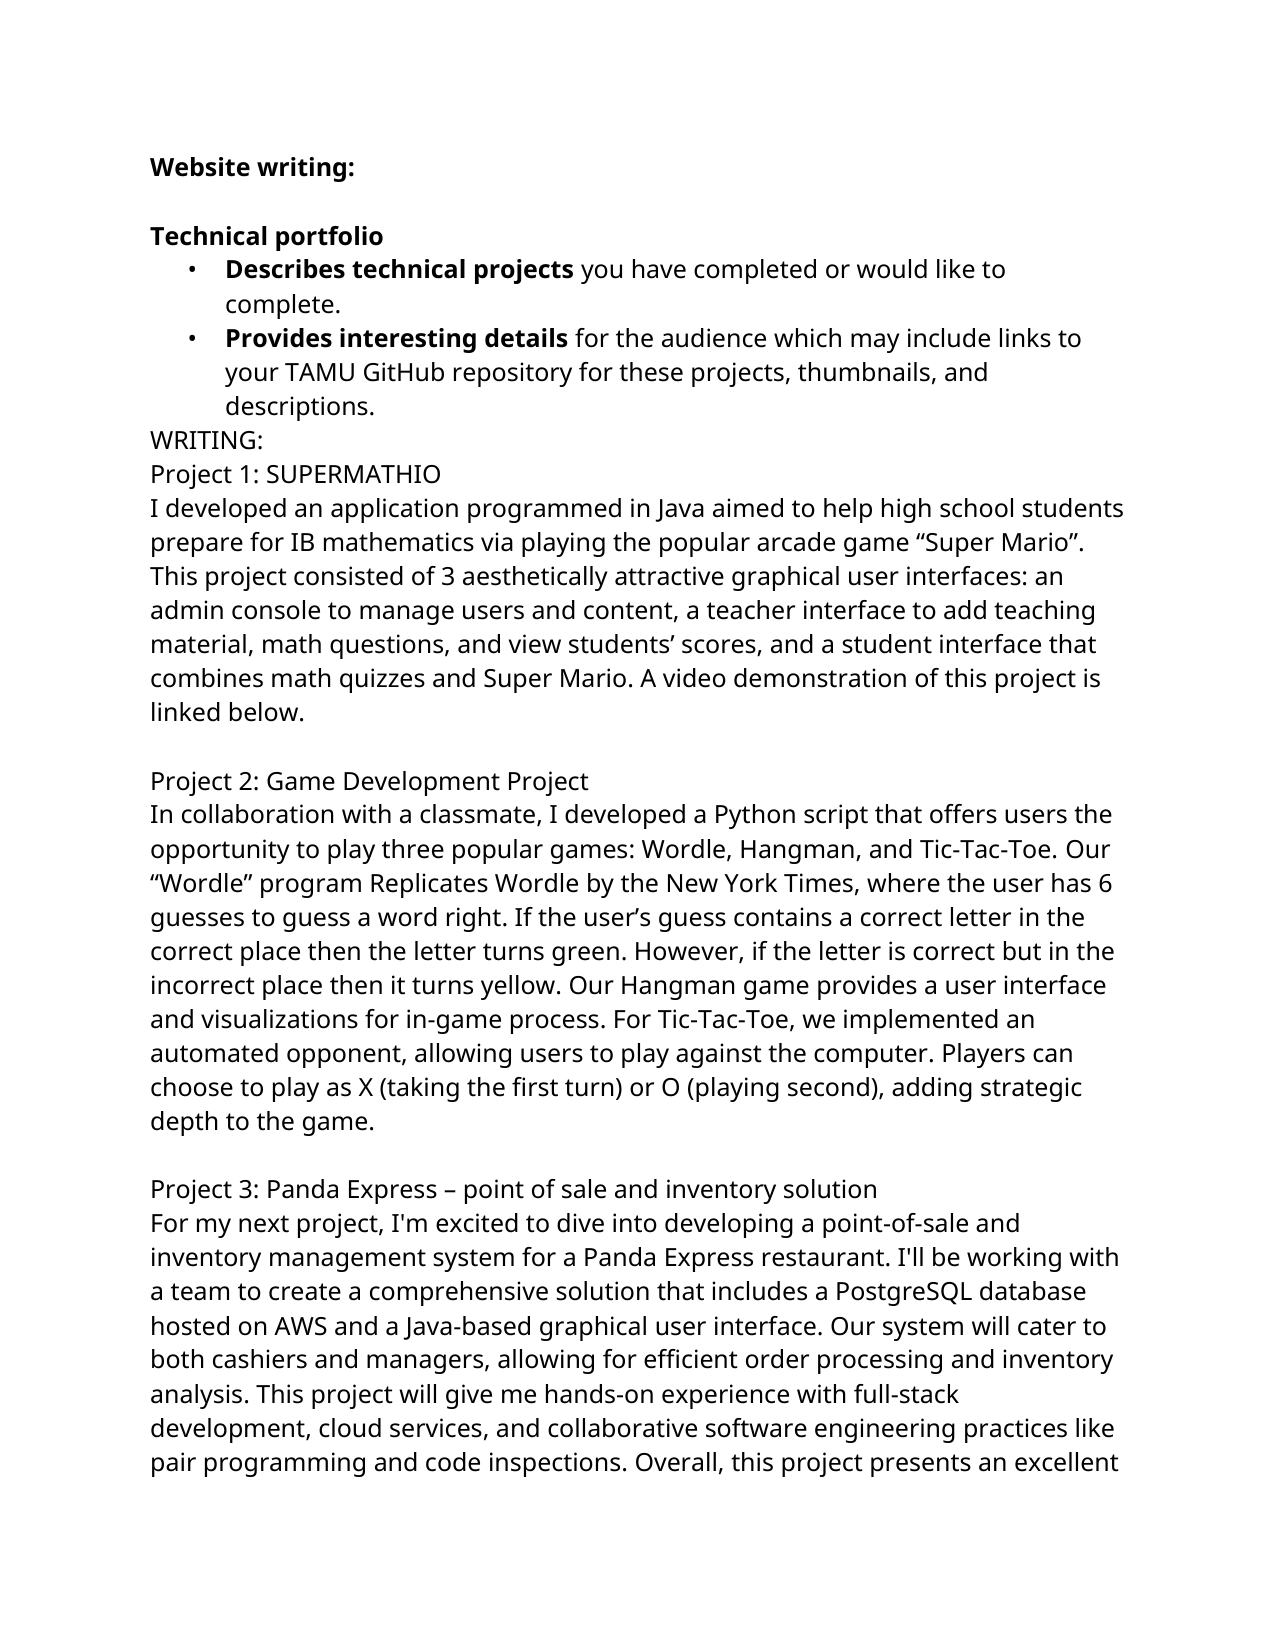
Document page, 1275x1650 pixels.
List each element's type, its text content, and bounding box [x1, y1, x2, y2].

text I developed an application programmed in Java aimed to help high school students prepare for IB mathematics via playing the popular arcade game “Super Mario”. This project consisted of 3 aesthetically attractive graphical user interfaces: an admin console to manage users and content, a teacher interface to add teaching material, math questions, and view students’ scores, and a student interface that combines math quizzes and Super Mario. A video demonstration of this project is linked below. [150, 491, 1125, 729]
list Provides interesting details for the audience which may include links to your TAMU GitHub repository for these projects, thumbnails, and descriptions. [187, 320, 1125, 422]
text In collaboration with a classmate, I developed a Python script that offers users the opportunity to play three popular games: Wordle, Hangman, and Tic-Tac-Toe. Our “Wordle” program Replicates Wordle by the New York Times, where the user has 6 guesses to guess a word right. If the user’s guess contains a correct letter in the correct place then the letter turns green. However, if the letter is correct but in the incorrect place then it turns yellow. Our Hangman game provides a user interface and visualizations for in-game process. For Tic-Tac-Toe, we implemented an automated opponent, allowing users to play against the computer. Players can choose to play as X (taking the first turn) or O (playing second), adding strategic depth to the game. [150, 797, 1125, 1138]
text Website writing: [150, 150, 1125, 184]
text WRITING: [150, 422, 1125, 457]
text Project 3: Panda Express – point of sale and inventory solution [150, 1172, 1125, 1206]
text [150, 1206, 1125, 1478]
list Describes technical projects you have completed or would like to complete. [187, 252, 1125, 320]
text Technical portfolio [150, 218, 1125, 252]
text Project 1: SUPERMATHIO [150, 457, 1125, 491]
text Project 2: Game Development Project [150, 763, 1125, 797]
